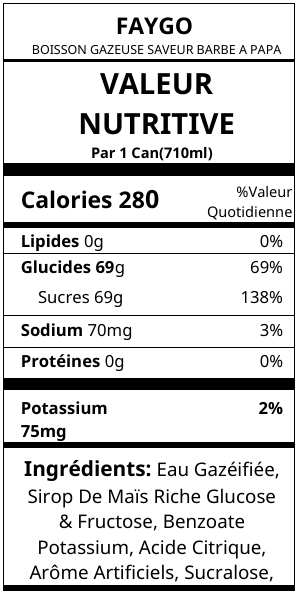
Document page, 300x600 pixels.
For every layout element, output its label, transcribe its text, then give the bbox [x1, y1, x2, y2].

table_cell Protéines 0g [4, 348, 167, 378]
table_cell Lipides 0g [4, 228, 167, 253]
table_cell %Valeur Quotidienne [168, 176, 294, 222]
table_cell Potassium 75mg [4, 390, 167, 442]
table_cell Glucides 69g [4, 254, 167, 284]
table_cell Calories 280 [4, 176, 167, 222]
table_cell 0% [168, 228, 294, 253]
table_cell Sucres 69g [4, 284, 167, 315]
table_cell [4, 448, 294, 585]
table_cell 2% [168, 390, 294, 442]
table_cell 3% [168, 316, 294, 347]
table_header FAYGO BOISSON GAZEUSE SAVEUR BARBE A PAPA [4, 4, 294, 58]
table_cell Sodium 70mg [4, 316, 167, 347]
table_cell 0% [168, 348, 294, 378]
table_cell VALEUR NUTRITIVE Par 1 Can(710ml) [4, 62, 294, 163]
table_cell 138% [168, 284, 294, 315]
table_cell 69% [168, 254, 294, 284]
